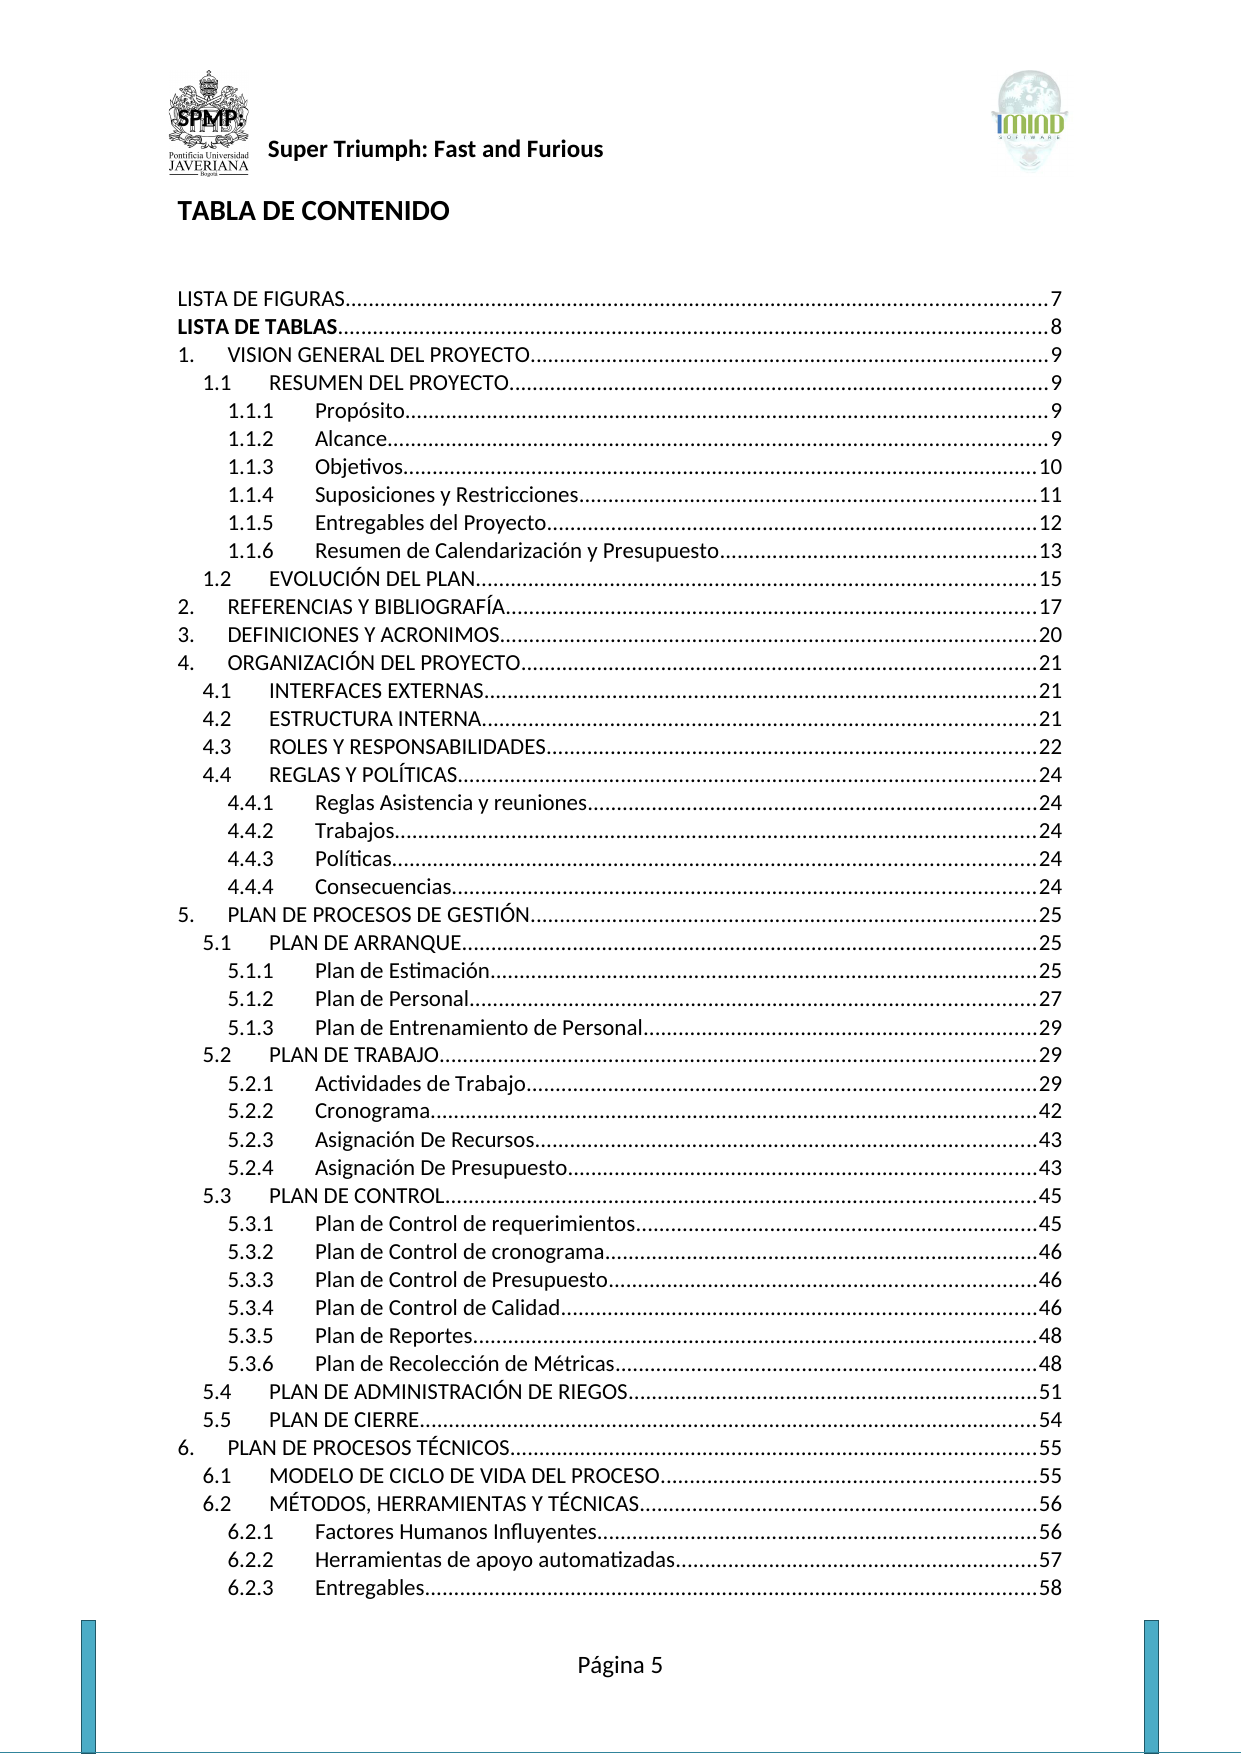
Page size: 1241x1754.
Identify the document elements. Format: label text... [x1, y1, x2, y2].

text 5.2.3 Asignación De Recursos 43 [227, 1125, 1063, 1153]
text 5.3.3 Plan de Control de Presupuesto 46 [227, 1265, 1063, 1293]
picture [168, 70, 249, 177]
text 5. PLAN DE PROCESOS DE GESTIÓN 25 [177, 901, 1063, 928]
text 5.2.1 Actividades de Trabajo 29 [227, 1069, 1063, 1097]
text 4.3 ROLES Y RESPONSABILIDADES 22 [202, 732, 1063, 760]
text 4.4.2 Trabajos 24 [227, 816, 1063, 844]
text 1.1.1 Propósito 9 [227, 396, 1063, 424]
text 6.2.1 Factores Humanos Influyentes 56 [227, 1517, 1063, 1545]
text 1.1 RESUMEN DEL PROYECTO 9 [202, 368, 1063, 396]
text 3. DEFINICIONES Y ACRONIMOS 20 [177, 620, 1063, 648]
text 5.3.2 Plan de Control de cronograma 46 [227, 1237, 1063, 1265]
text 5.5 PLAN DE CIERRE 54 [202, 1405, 1063, 1433]
text 5.2.4 Asignación De Presupuesto 43 [227, 1153, 1063, 1181]
text 4.1 INTERFACES EXTERNAS 21 [202, 676, 1063, 704]
text LISTA DE FIGURAS 7 [177, 284, 1063, 312]
text 5.1 PLAN DE ARRANQUE 25 [202, 928, 1063, 957]
text 5.3.6 Plan de Recolección de Métricas 48 [227, 1349, 1063, 1377]
text 5.2 PLAN DE TRABAJO 29 [202, 1041, 1063, 1069]
text 1.1.6 Resumen de Calendarización y Presupuesto 13 [227, 536, 1063, 564]
text 1.1.3 Objetivos 10 [227, 452, 1063, 480]
text 1.1.4 Suposiciones y Restricciones 11 [227, 480, 1063, 508]
text 6.2.2 Herramientas de apoyo automatizadas 57 [227, 1545, 1063, 1573]
text 2. REFERENCIAS Y BIBLIOGRAFÍA 17 [177, 592, 1063, 620]
text 5.3.1 Plan de Control de requerimientos 45 [227, 1209, 1063, 1237]
picture [990, 70, 1075, 177]
text 1. VISION GENERAL DEL PROYECTO 9 [177, 340, 1063, 368]
text 4.4.1 Reglas Asistencia y reuniones 24 [227, 788, 1063, 816]
text 5.3.4 Plan de Control de Calidad 46 [227, 1293, 1063, 1321]
text 4.2 ESTRUCTURA INTERNA 21 [202, 704, 1063, 732]
text 1.1.2 Alcance 9 [227, 424, 1063, 452]
text 5.1.1 Plan de Estimación 25 [227, 957, 1063, 984]
text 5.1.2 Plan de Personal 27 [227, 984, 1063, 1013]
text 6. PLAN DE PROCESOS TÉCNICOS 55 [177, 1433, 1063, 1461]
text LISTA DE TABLAS 8 [177, 312, 1063, 340]
text 4.4.3 Políticas 24 [227, 844, 1063, 872]
text 5.3 PLAN DE CONTROL 45 [202, 1181, 1063, 1209]
text 6.2.3 Entregables 58 [227, 1573, 1063, 1601]
text 4.4 REGLAS Y POLÍTICAS 24 [202, 760, 1063, 788]
text TABLA DE CONTENIDO [177, 192, 1063, 228]
text 5.3.5 Plan de Reportes 48 [227, 1321, 1063, 1349]
text 5.1.3 Plan de Entrenamiento de Personal 29 [227, 1013, 1063, 1041]
text 4.4.4 Consecuencias 24 [227, 872, 1063, 901]
text 4. ORGANIZACIÓN DEL PROYECTO 21 [177, 648, 1063, 676]
text 5.2.2 Cronograma 42 [227, 1097, 1063, 1125]
text 6.2 Métodos, Herramientas y Técnicas 56 [202, 1489, 1063, 1517]
text 1.1.5 Entregables del Proyecto 12 [227, 508, 1063, 536]
text 6.1 MODELO DE CICLO DE VIDA DEL PROCESO 55 [202, 1461, 1063, 1489]
text 1.2 EVOLUCIÓN DEL PLAN 15 [202, 564, 1063, 592]
text 5.4 PLAN DE ADMINISTRACIÓN DE RIEGOS 51 [202, 1377, 1063, 1405]
